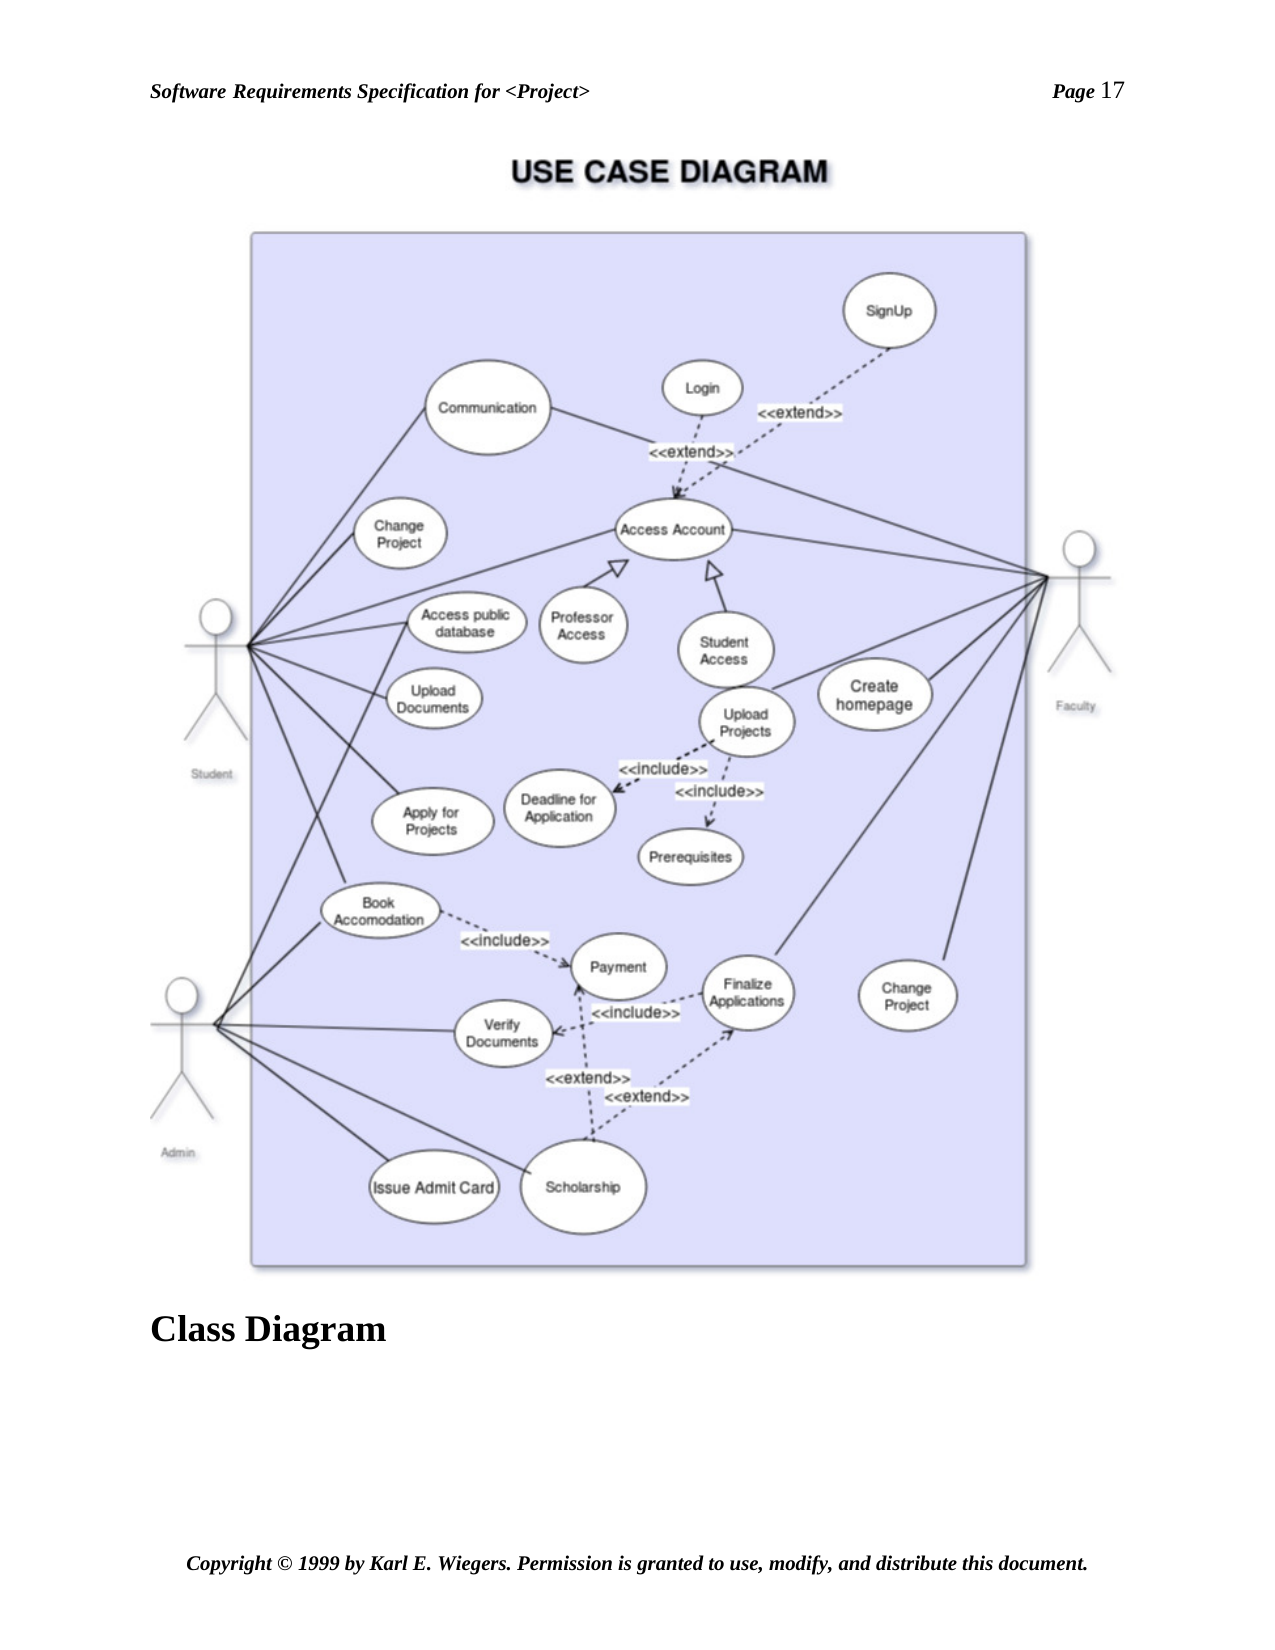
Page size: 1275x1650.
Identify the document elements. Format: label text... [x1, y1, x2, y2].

picture [150, 150, 1125, 1282]
text Class Diagram [150, 1306, 1125, 1349]
